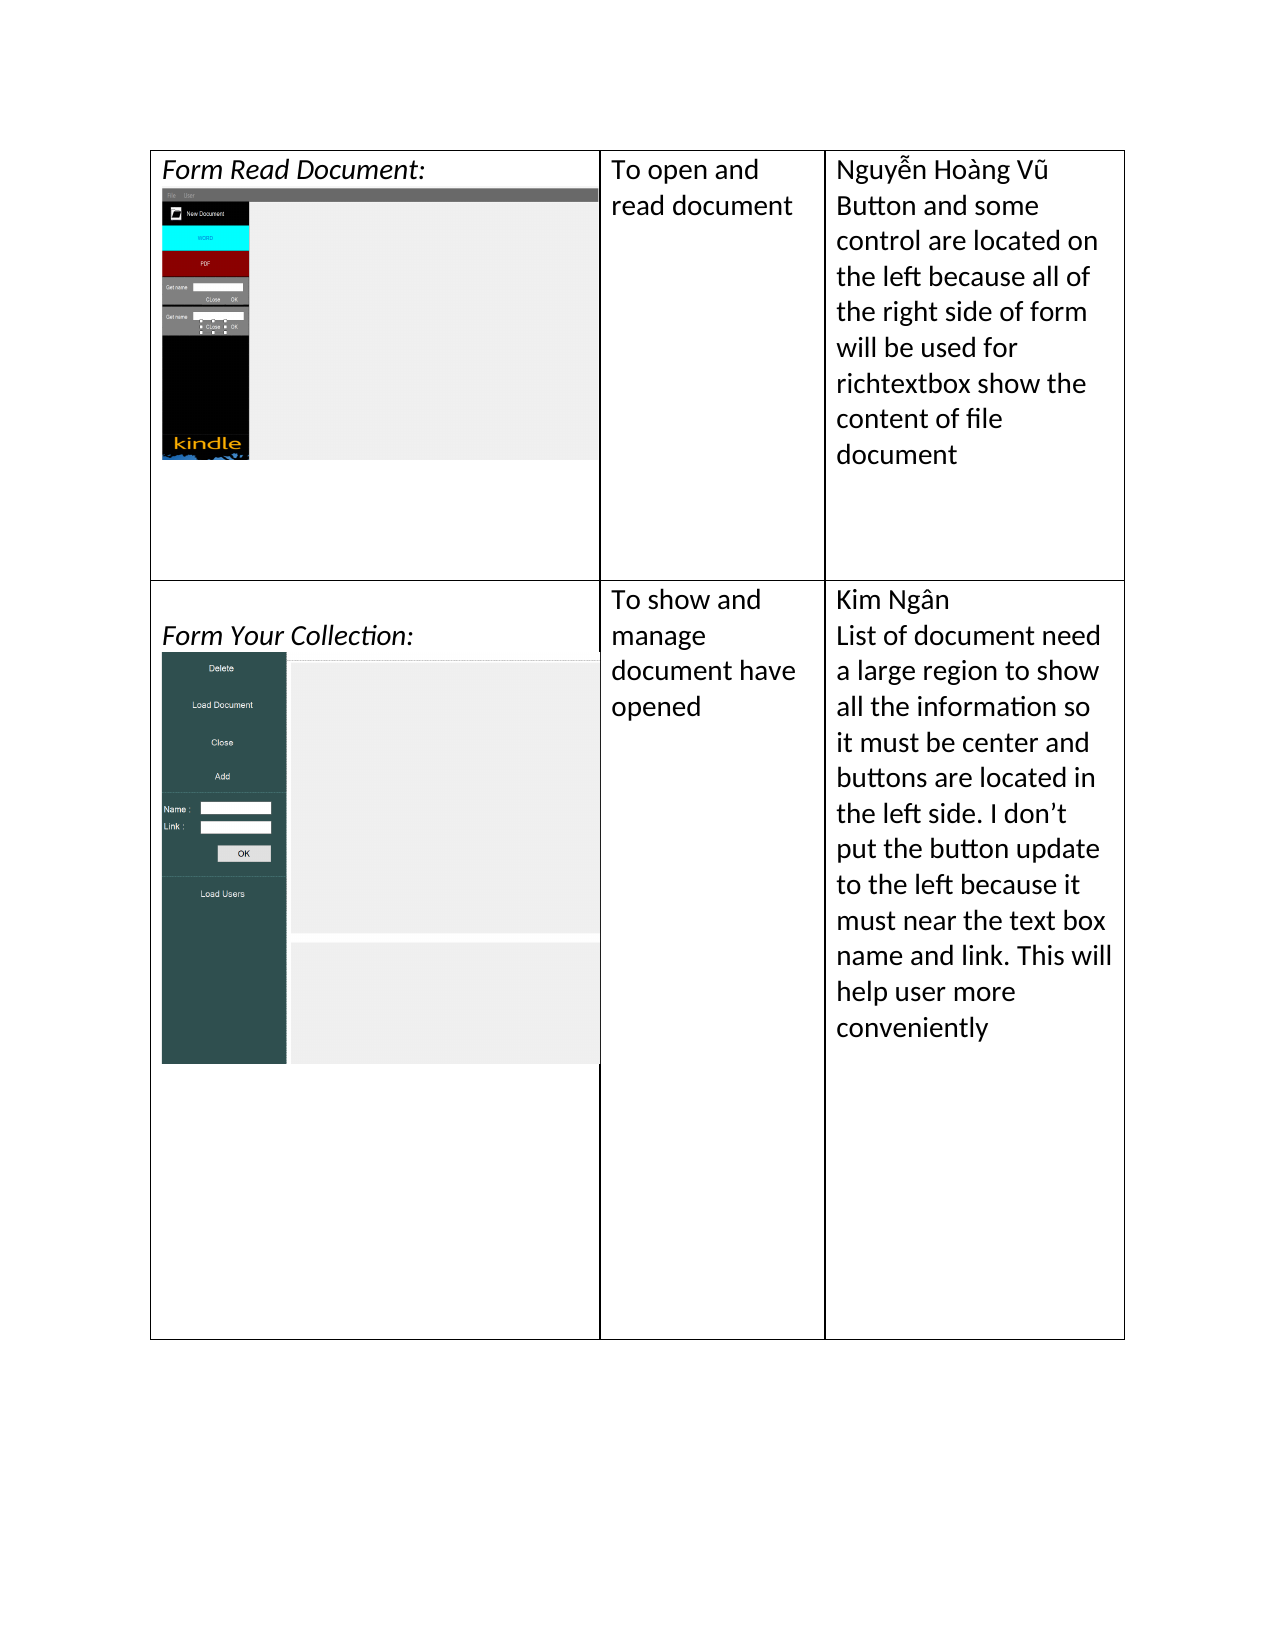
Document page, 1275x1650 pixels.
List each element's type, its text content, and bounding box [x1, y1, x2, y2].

table_header To open and read document [601, 151, 824, 580]
table_header Nguyễn Hoàng Vũ Button and some control are located on the left because all of the right side of form will be used for richtextbox show the content of file document [826, 151, 1124, 580]
table_cell Kim Ngân List of document need a large region to show all the information so it must be center and buttons are located in the left side. I don’t put the button update to the left because it must near the text box name and link. This will help user more conveniently [826, 581, 1124, 1338]
table_cell To show and manage document have opened [601, 581, 824, 1338]
table_cell Form Your Collection: [151, 581, 599, 1338]
picture [161, 652, 600, 1064]
table_header Form Read Document: [151, 151, 599, 580]
picture [161, 186, 599, 460]
